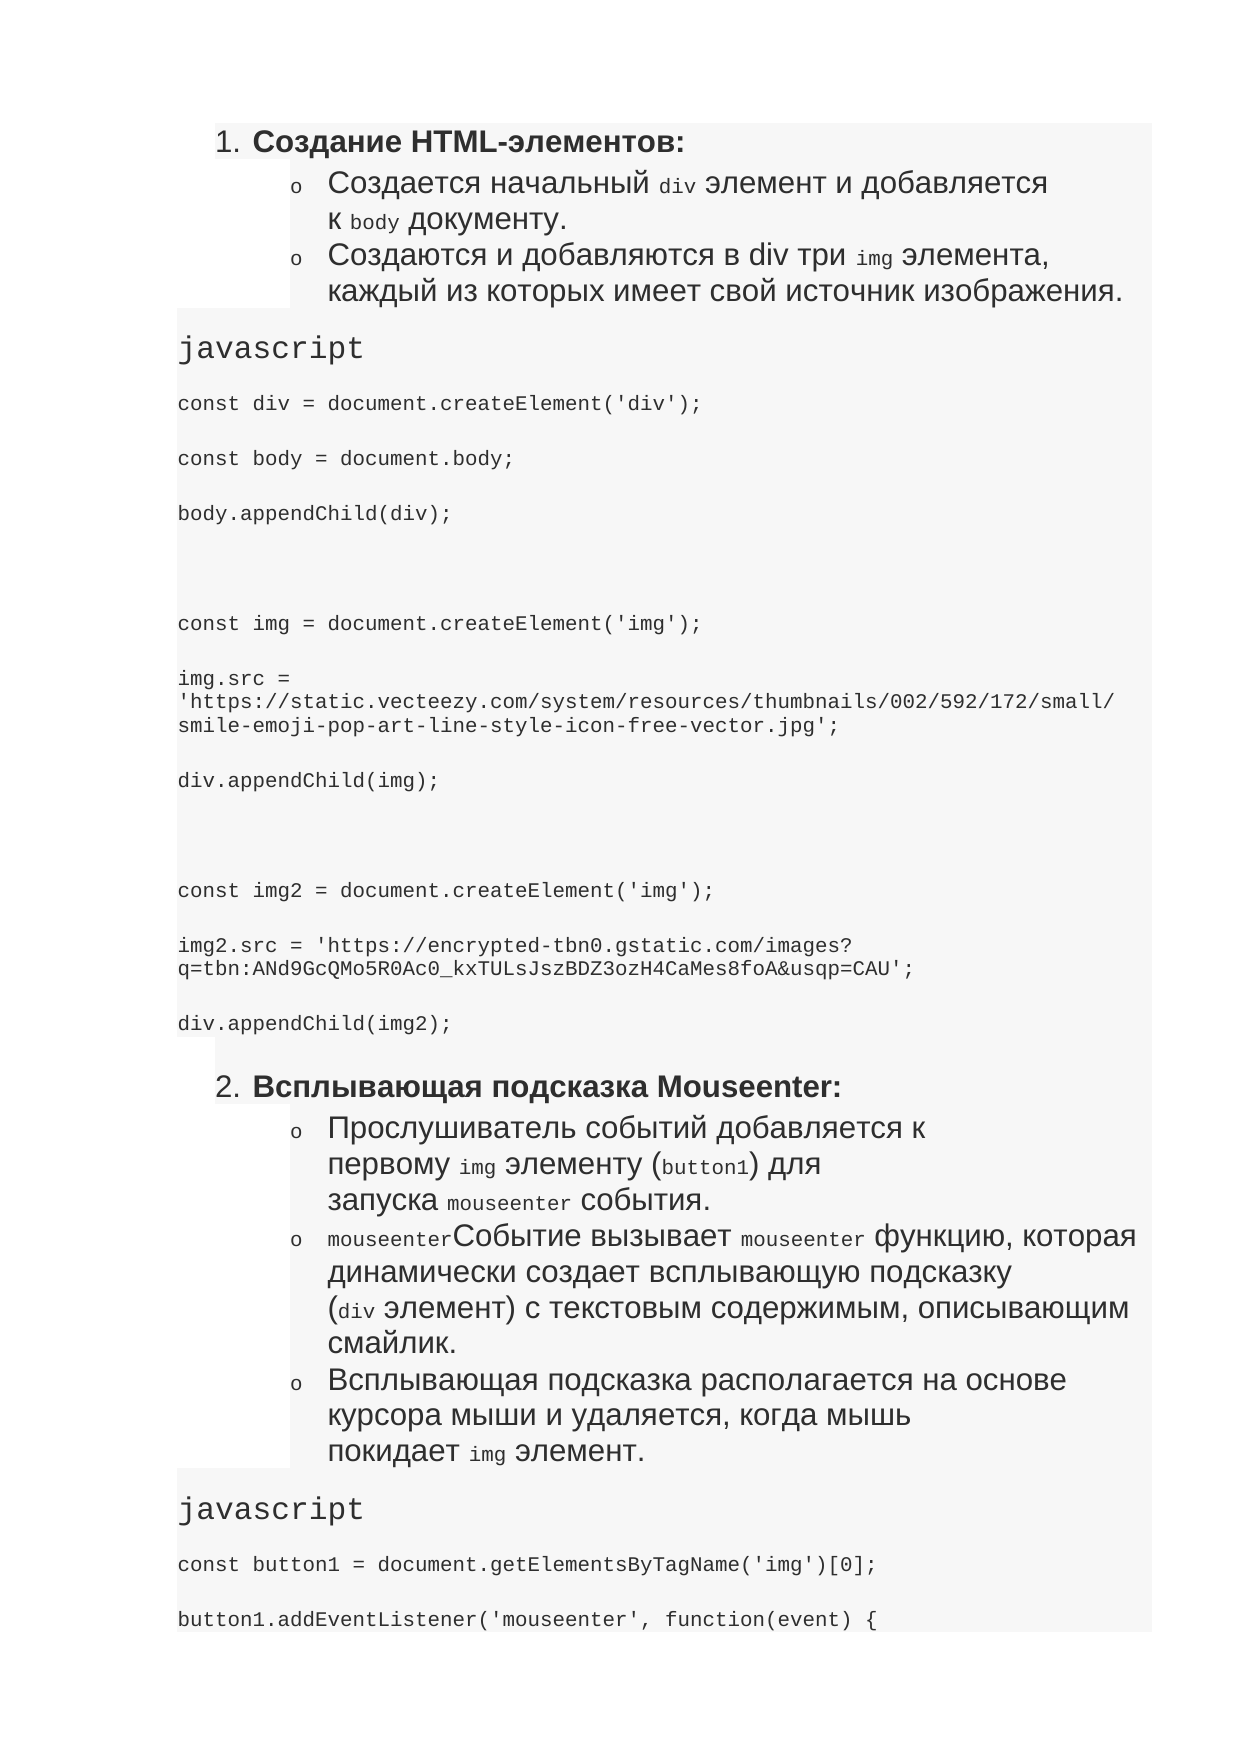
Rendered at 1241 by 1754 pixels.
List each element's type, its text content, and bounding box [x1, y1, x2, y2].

text const img2 = document.createElement('img'); [177, 880, 1152, 903]
text img.src = 'https://static.vecteezy.com/system/resources/thumbnails/002/592/172/small/smile-emoji-pop-art-line-style-icon-free-vector.jpg'; [177, 668, 1152, 739]
list Прослушиватель событий добавляется к первому img элементу (button1) для запуска mouseenter события. [290, 1109, 1152, 1217]
text const body = document.body; [177, 448, 1152, 472]
text div.appendChild(img2); [177, 1013, 1152, 1037]
list Создание HTML-элементов: [215, 123, 1152, 159]
text javascript [177, 333, 1152, 368]
text const button1 = document.getElementsByTagName('img')[0]; [177, 1554, 1152, 1577]
text div.appendChild(img); [177, 770, 1152, 793]
list Всплывающая подсказка Mouseenter: [215, 1068, 1152, 1104]
text javascript [177, 1493, 1152, 1529]
text const div = document.createElement('div'); [177, 393, 1152, 417]
text button1.addEventListener('mouseenter', function(event) { [177, 1609, 1152, 1632]
text img2.src = 'https://encrypted-tbn0.gstatic.com/images?q=tbn:ANd9GcQMo5R0Ac0_kxTULsJszBDZ3ozH4CaMes8foA&usqp=CAU'; [177, 934, 1152, 982]
text body.appendChild(div); [177, 503, 1152, 527]
list Всплывающая подсказка располагается на основе курсора мыши и удаляется, когда мышь покидает img элемент. [290, 1361, 1152, 1468]
text const img = document.createElement('img'); [177, 613, 1152, 636]
list Создается начальный div элемент и добавляется к body документу. [290, 164, 1152, 236]
list Создаются и добавляются в div три img элемента, каждый из которых имеет свой источник изображения. [290, 236, 1152, 308]
list mouseenterСобытие вызывает mouseenter функцию, которая динамически создает всплывающую подсказку (div элемент) с текстовым содержимым, описывающим смайлик. [290, 1217, 1152, 1361]
